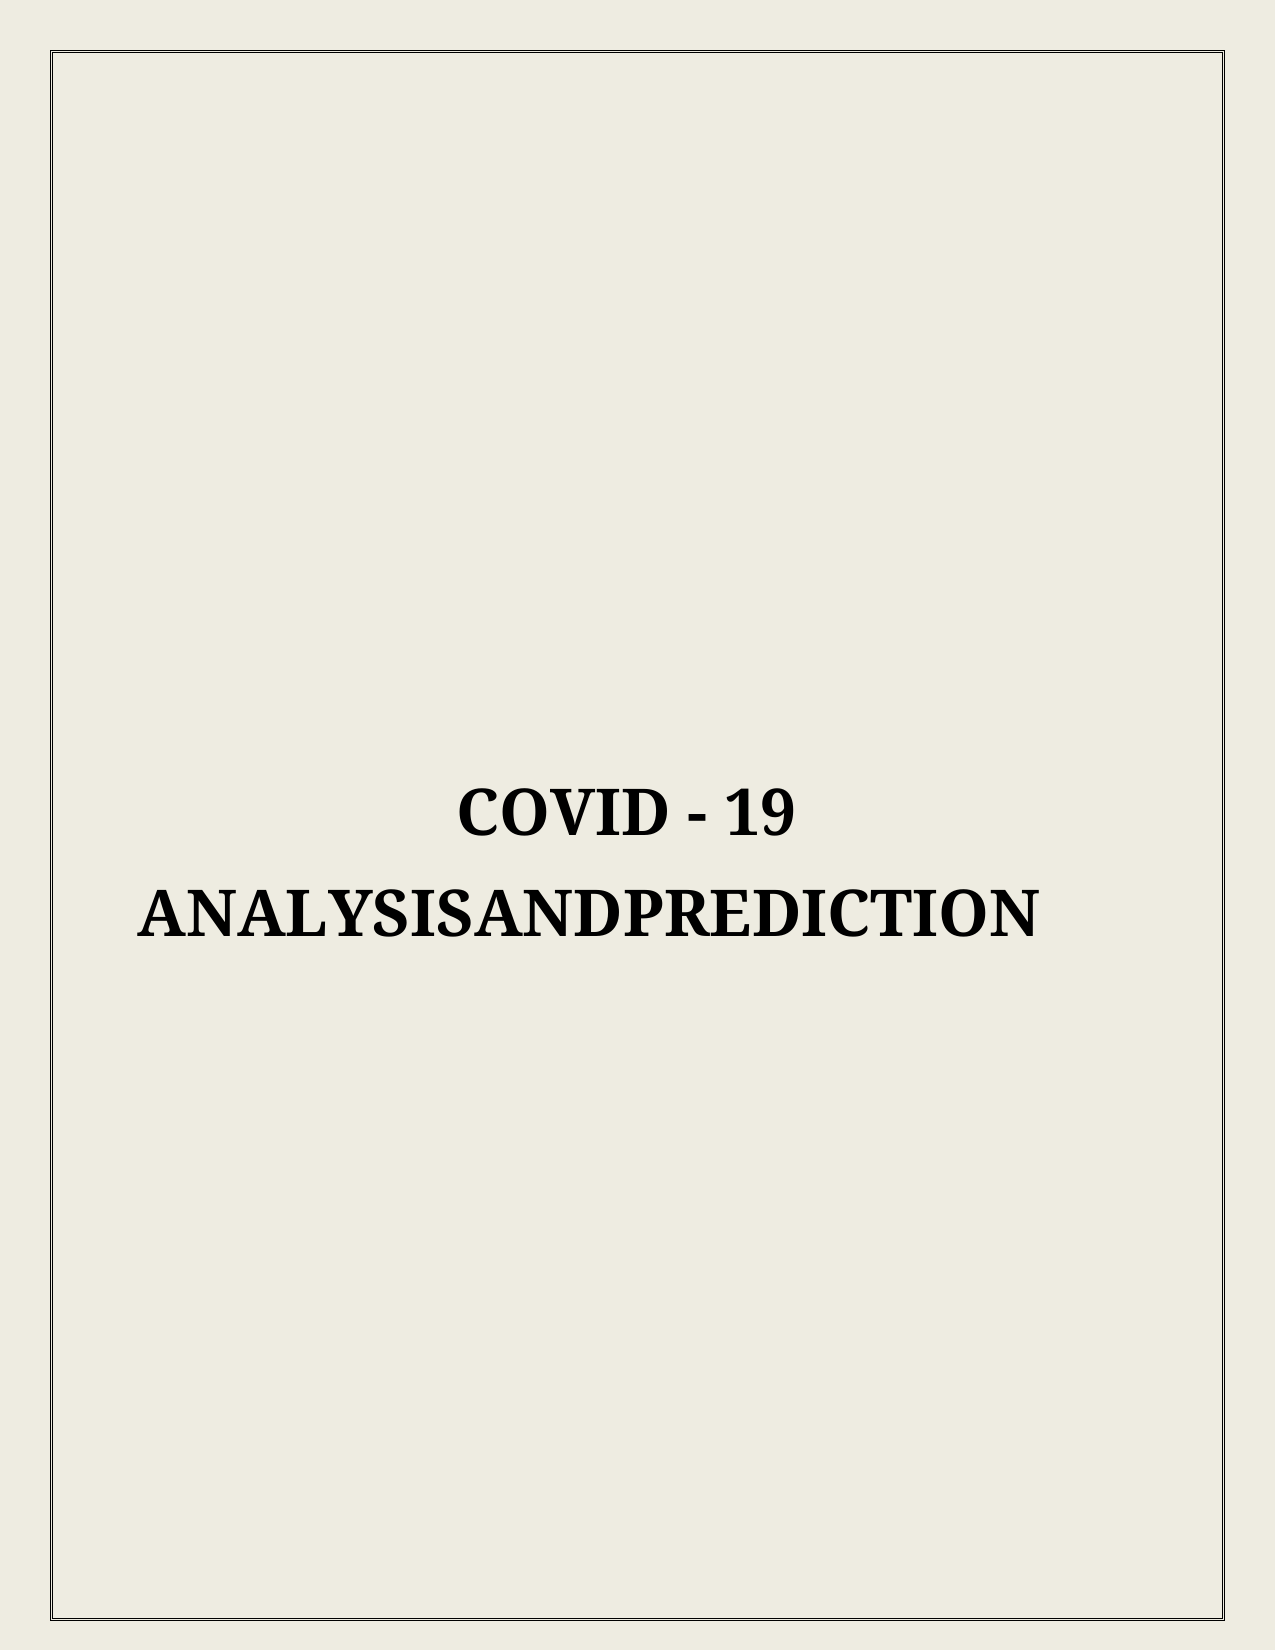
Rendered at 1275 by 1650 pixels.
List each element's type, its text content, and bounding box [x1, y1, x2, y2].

title COVID - 19 ANALYSISANDPREDICTION [137, 766, 1172, 955]
